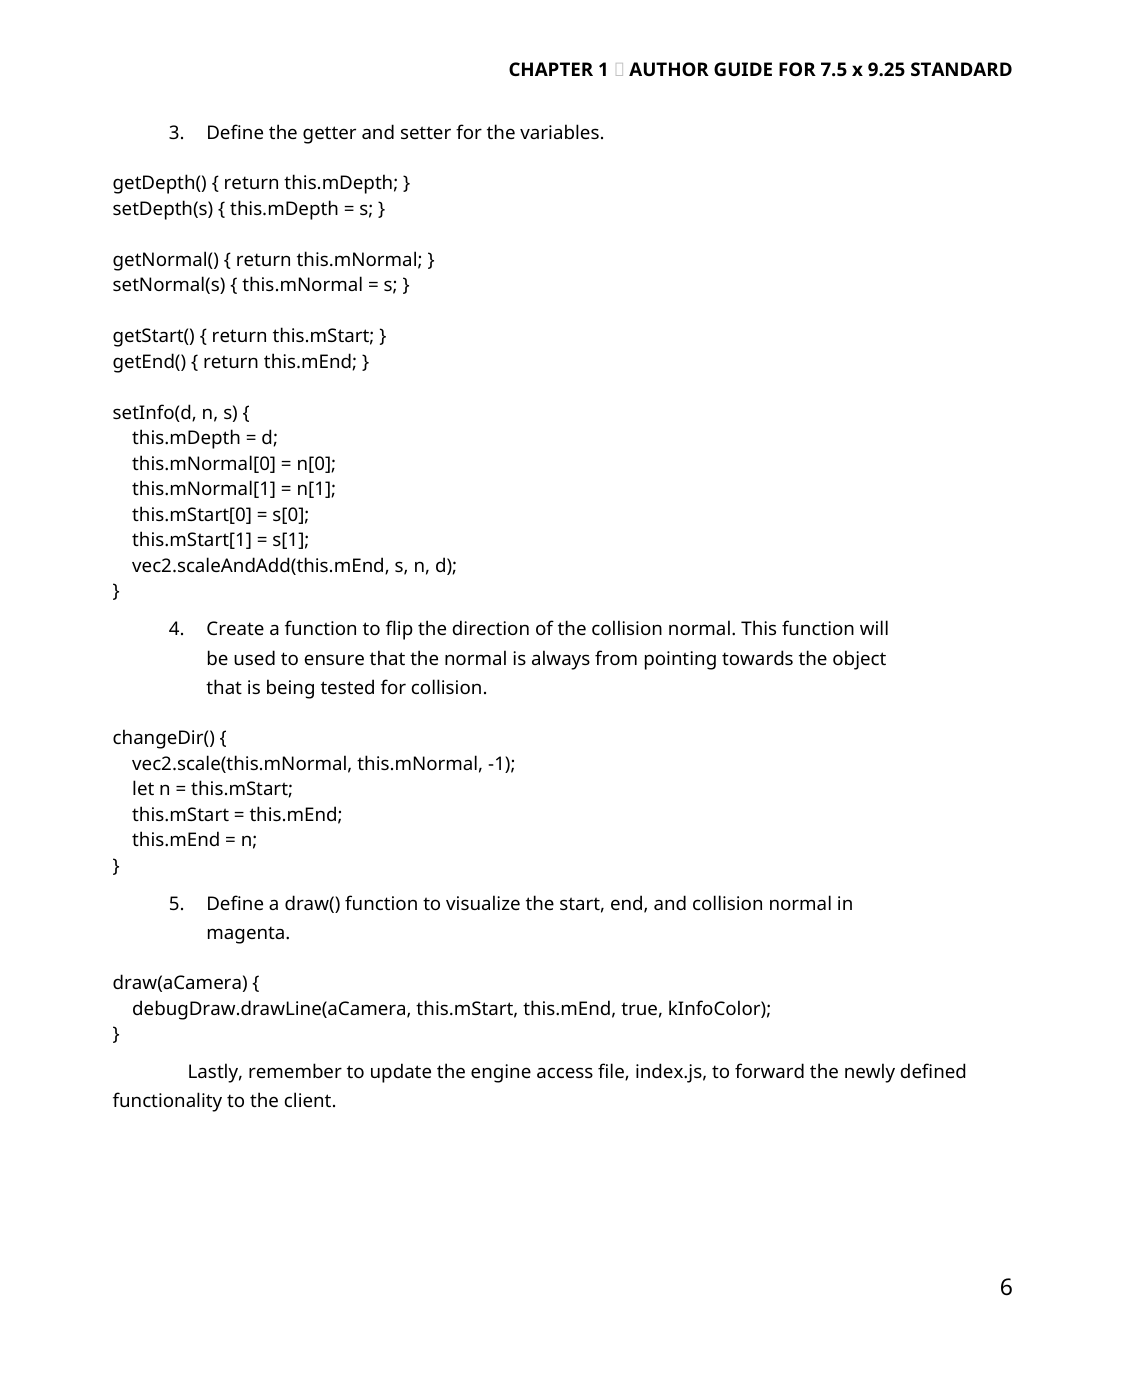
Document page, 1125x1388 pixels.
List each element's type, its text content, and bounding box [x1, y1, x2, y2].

text draw(aCamera) { [112, 969, 1012, 995]
text this.mEnd = n; [112, 826, 1012, 852]
list Create a function to flip the direction of the collision normal. This function will be used to ensure that the normal is always from pointing towards the object that is being tested for collision. [169, 616, 892, 700]
text getNormal() { return this.mNormal; } [112, 246, 1012, 271]
text changeDir() { [112, 724, 1012, 750]
text this.mStart = this.mEnd; [112, 801, 1012, 826]
text this.mDepth = d; [112, 424, 1012, 450]
list Define the getter and setter for the variables. [169, 119, 892, 145]
text } [112, 1020, 1012, 1046]
list Define a draw() function to visualize the start, end, and collision normal in magenta. [169, 890, 892, 945]
text this.mNormal[0] = n[0]; [112, 450, 1012, 476]
text getEnd() { return this.mEnd; } [112, 348, 1012, 373]
text Lastly, remember to update the engine access file, index.js, to forward the newly defined functionality to the client. [112, 1058, 1012, 1113]
text this.mStart[0] = s[0]; [112, 501, 1012, 527]
text let n = this.mStart; [112, 775, 1012, 801]
text setDepth(s) { this.mDepth = s; } [112, 195, 1012, 220]
text } [112, 852, 1012, 877]
text getStart() { return this.mStart; } [112, 322, 1012, 348]
text debugDraw.drawLine(aCamera, this.mStart, this.mEnd, true, kInfoColor); [112, 995, 1012, 1020]
text getDepth() { return this.mDepth; } [112, 169, 1012, 195]
text setInfo(d, n, s) { [112, 399, 1012, 424]
text vec2.scale(this.mNormal, this.mNormal, -1); [112, 750, 1012, 775]
text vec2.scaleAndAdd(this.mEnd, s, n, d); [112, 552, 1012, 578]
text this.mNormal[1] = n[1]; [112, 476, 1012, 501]
text } [112, 578, 1012, 603]
text setNormal(s) { this.mNormal = s; } [112, 271, 1012, 297]
text this.mStart[1] = s[1]; [112, 527, 1012, 552]
